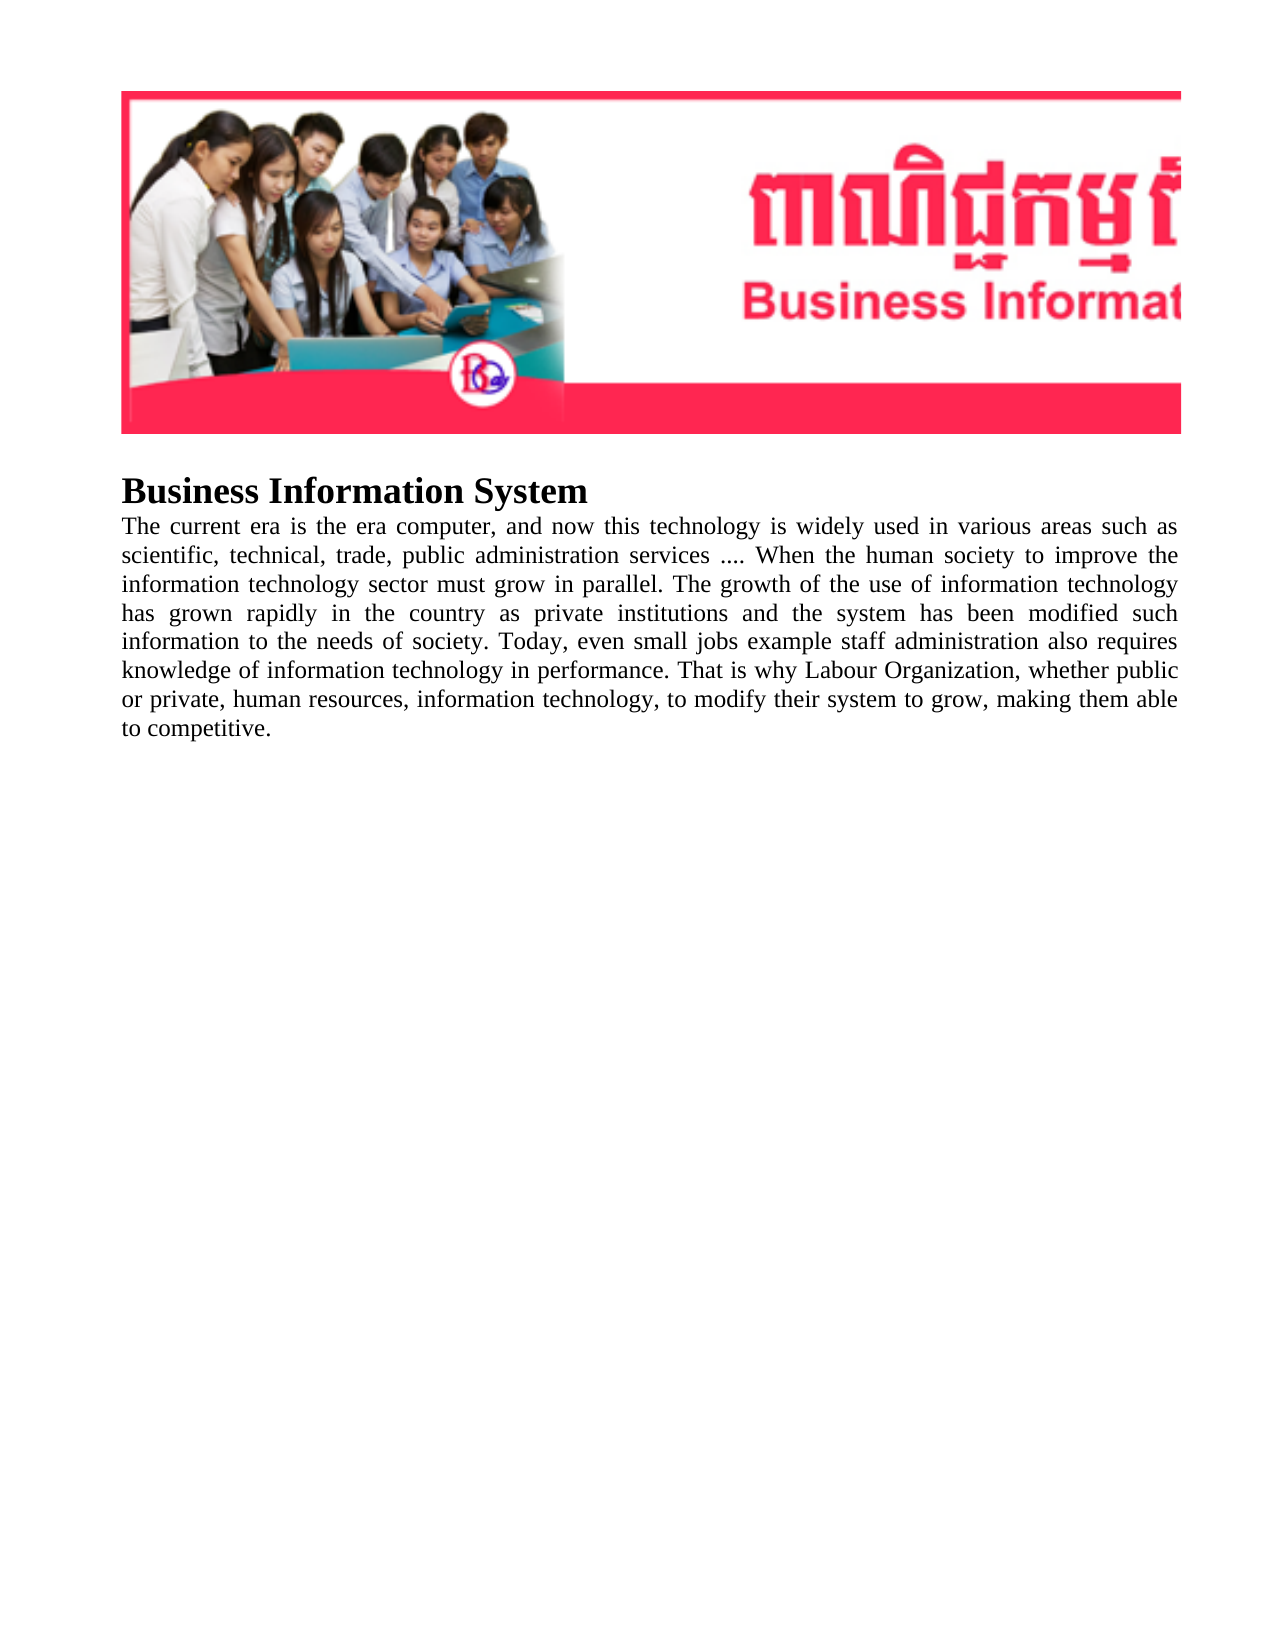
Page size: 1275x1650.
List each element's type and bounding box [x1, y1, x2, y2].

picture [121, 91, 1182, 434]
table_header [118, 89, 1186, 776]
